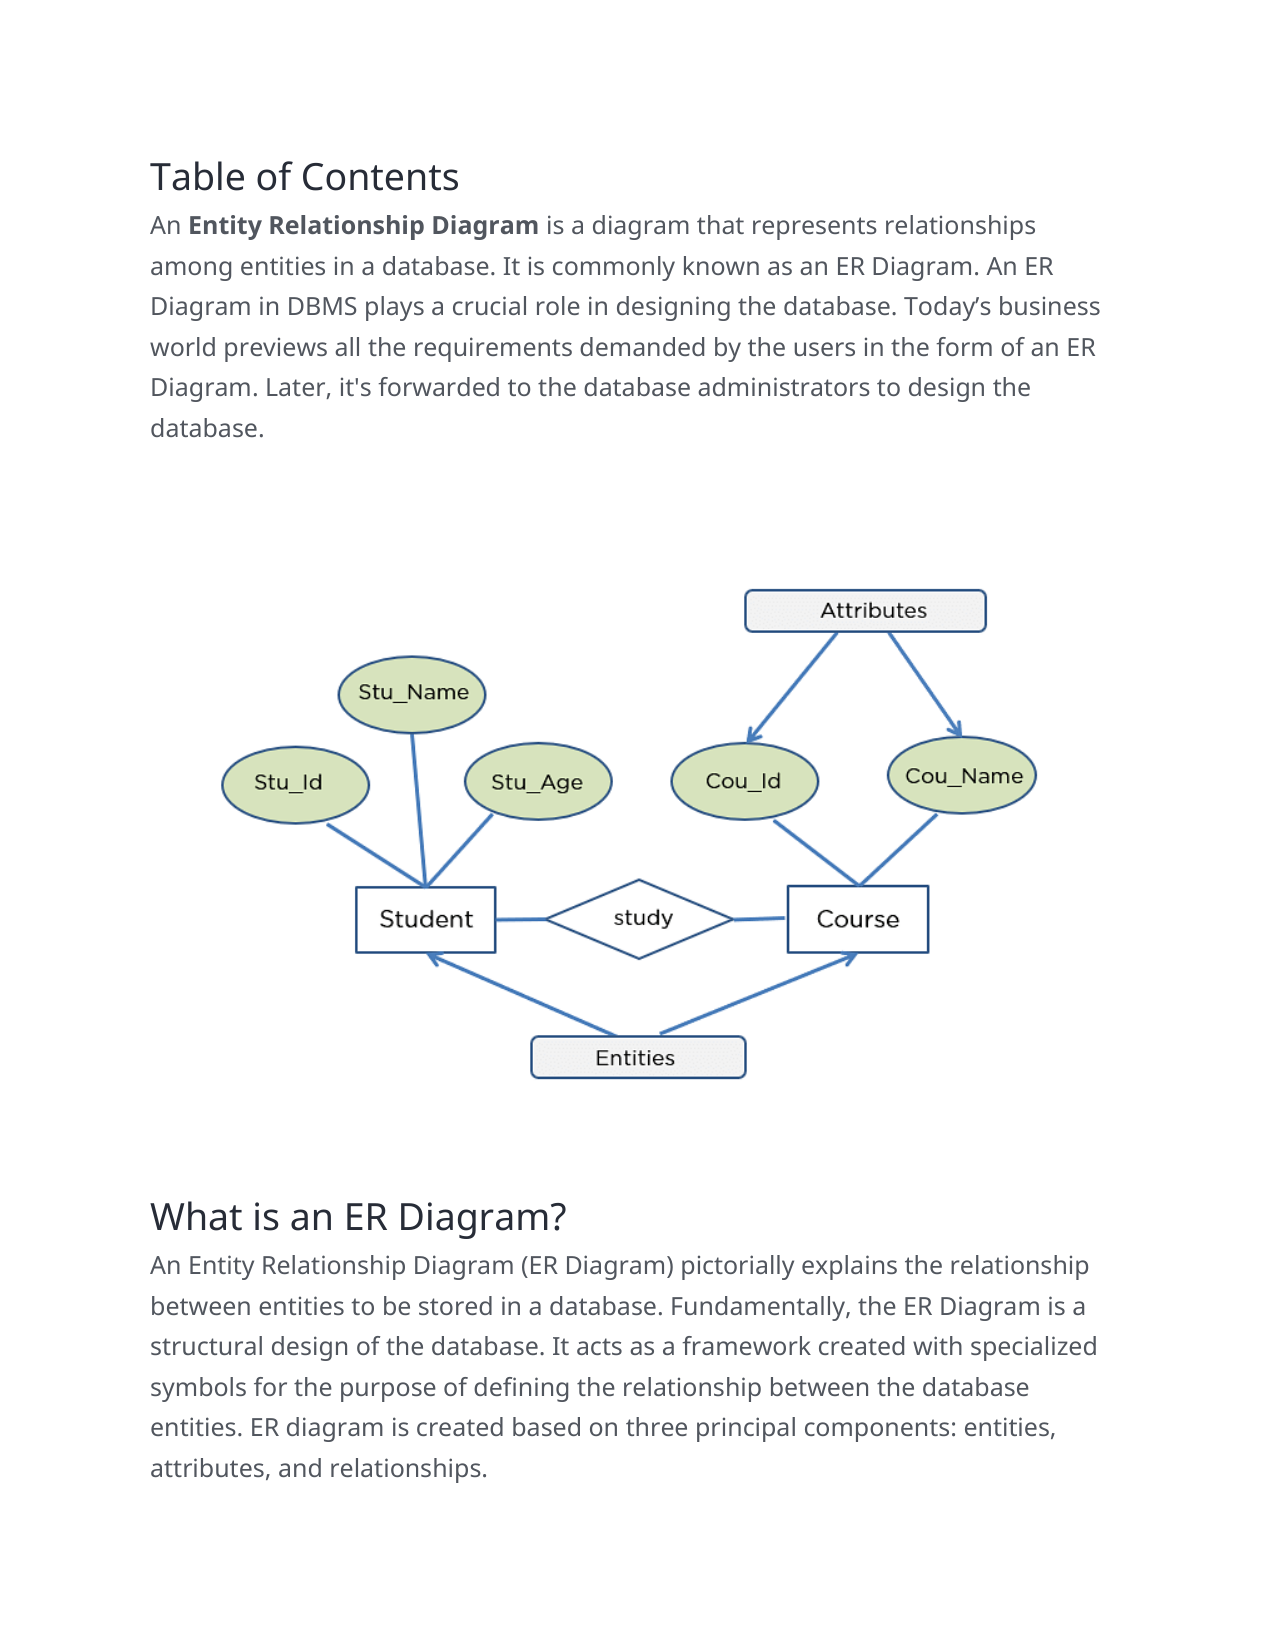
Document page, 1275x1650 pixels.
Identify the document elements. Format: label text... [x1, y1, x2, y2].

text An Entity Relationship Diagram is a diagram that represents relationships among entities in a database. It is commonly known as an ER Diagram. An ER Diagram in DBMS plays a crucial role in designing the database. Today’s business world previews all the requirements demanded by the users in the form of an ER Diagram. Later, it's forwarded to the database administrators to design the database. [150, 201, 1125, 445]
text What is an ER Diagram? [150, 1188, 1125, 1241]
picture [150, 544, 1125, 1088]
text An Entity Relationship Diagram (ER Diagram) pictorially explains the relationship between entities to be stored in a database. Fundamentally, the ER Diagram is a structural design of the database. It acts as a framework created with specialized symbols for the purpose of defining the relationship between the database entities. ER diagram is created based on three principal components: entities, attributes, and relationships. [150, 1241, 1125, 1485]
text Table of Contents [150, 150, 1125, 201]
